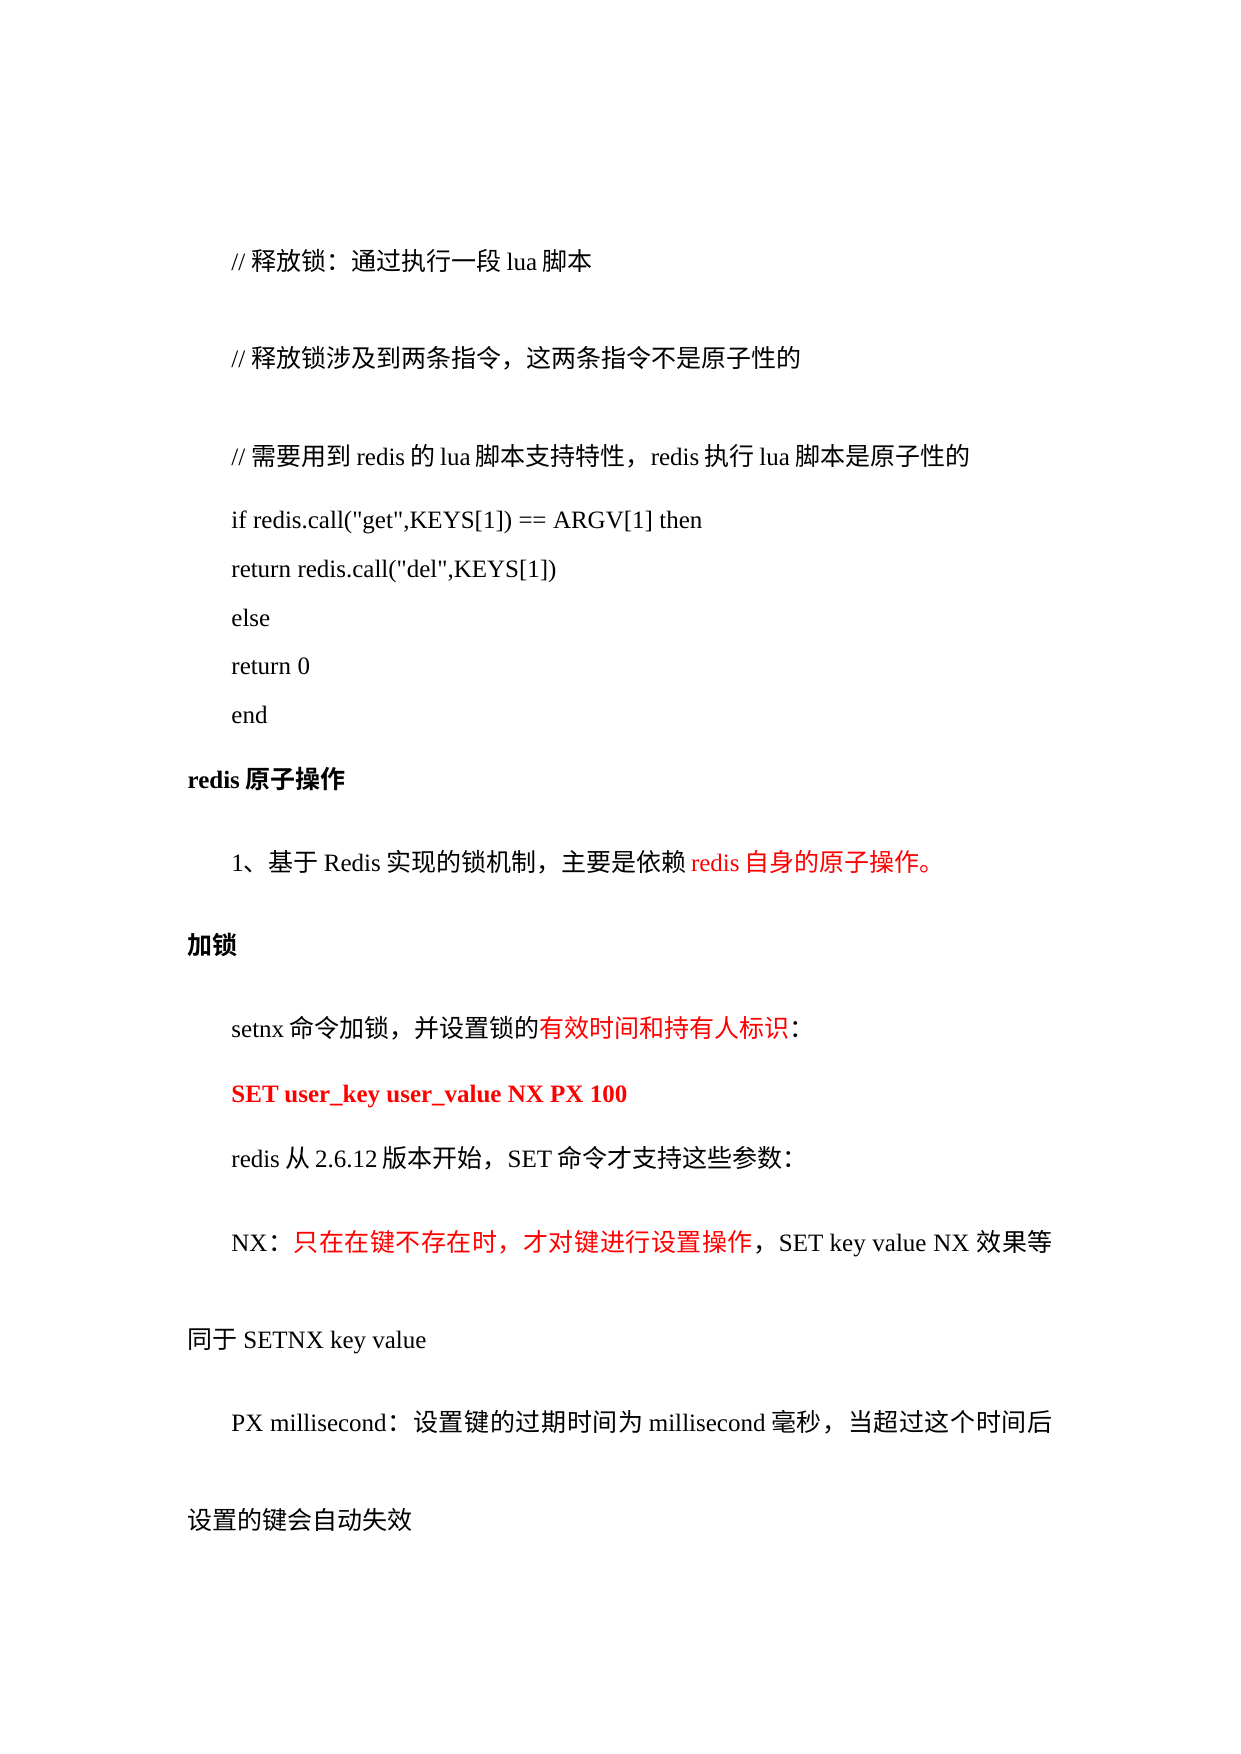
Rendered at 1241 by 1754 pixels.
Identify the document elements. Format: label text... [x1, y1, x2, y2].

text redis从2.6.12版本开始，SET命令才支持这些参数： [187, 1124, 1053, 1189]
text NX：只在在键不存在时，才对键进行设置操作，SET key value NX 效果等同于 SETNX key value [187, 1208, 1053, 1370]
text 1、基于Redis实现的锁机制，主要是依赖redis自身的原子操作。 [187, 828, 1053, 893]
text PX millisecond：设置键的过期时间为millisecond毫秒，当超过这个时间后，设置的键会自动失效 [187, 1388, 1053, 1551]
subtitle 加锁 [187, 911, 1053, 976]
text setnx命令加锁，并设置锁的有效时间和持有人标识： [187, 994, 1053, 1059]
subtitle redis原子操作 [187, 745, 1053, 810]
text SET user_key user_value NX PX 100 [187, 1078, 1053, 1110]
